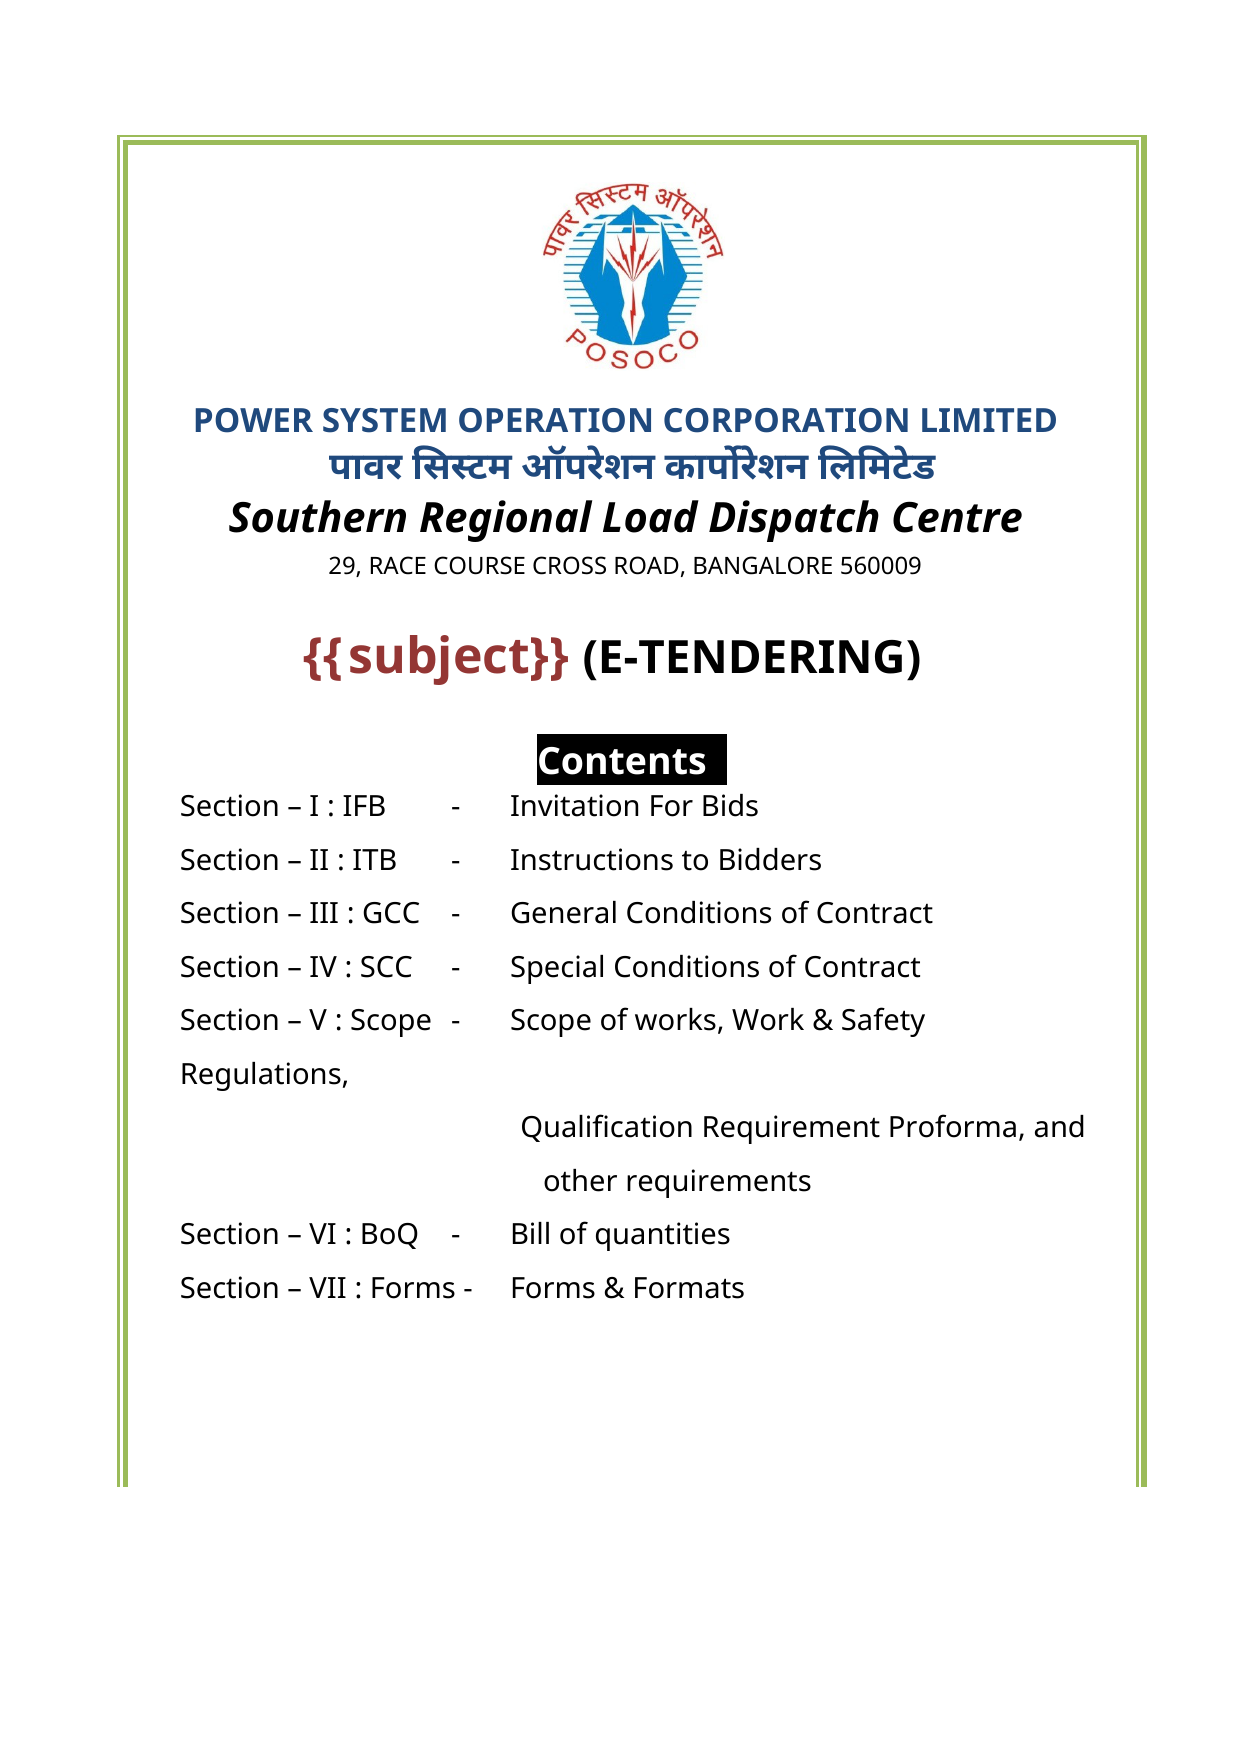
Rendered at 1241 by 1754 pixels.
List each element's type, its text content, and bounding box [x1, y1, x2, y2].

picture [541, 182, 725, 371]
table_header POWER SYSTEM OPERATION CORPORATION LIMITED पावर सिस्टम ऑपरेशन कार्पोरेशन लिमिटेड Southern Regional Load Dispatch Centre 29, RACE COURSE CROSS ROAD, BANGALORE 560009 {{ subject}} (E-TENDERING)O NTENTS Contents : Section – I : IFB - Invitation For Bids Section – II : ITB - Instructions to Bidders Section – III : GCC - General Conditions of Contract Section – IV : SCC - Special Conditions of Contract Section – V : Scope - Scope of works, Work & Safety Regulations, Qualification Requirement Proforma, and other requirements Section – VI : BoQ - Bill of quantities Section – VII : Forms - Forms & Formats [123, 137, 1141, 1487]
